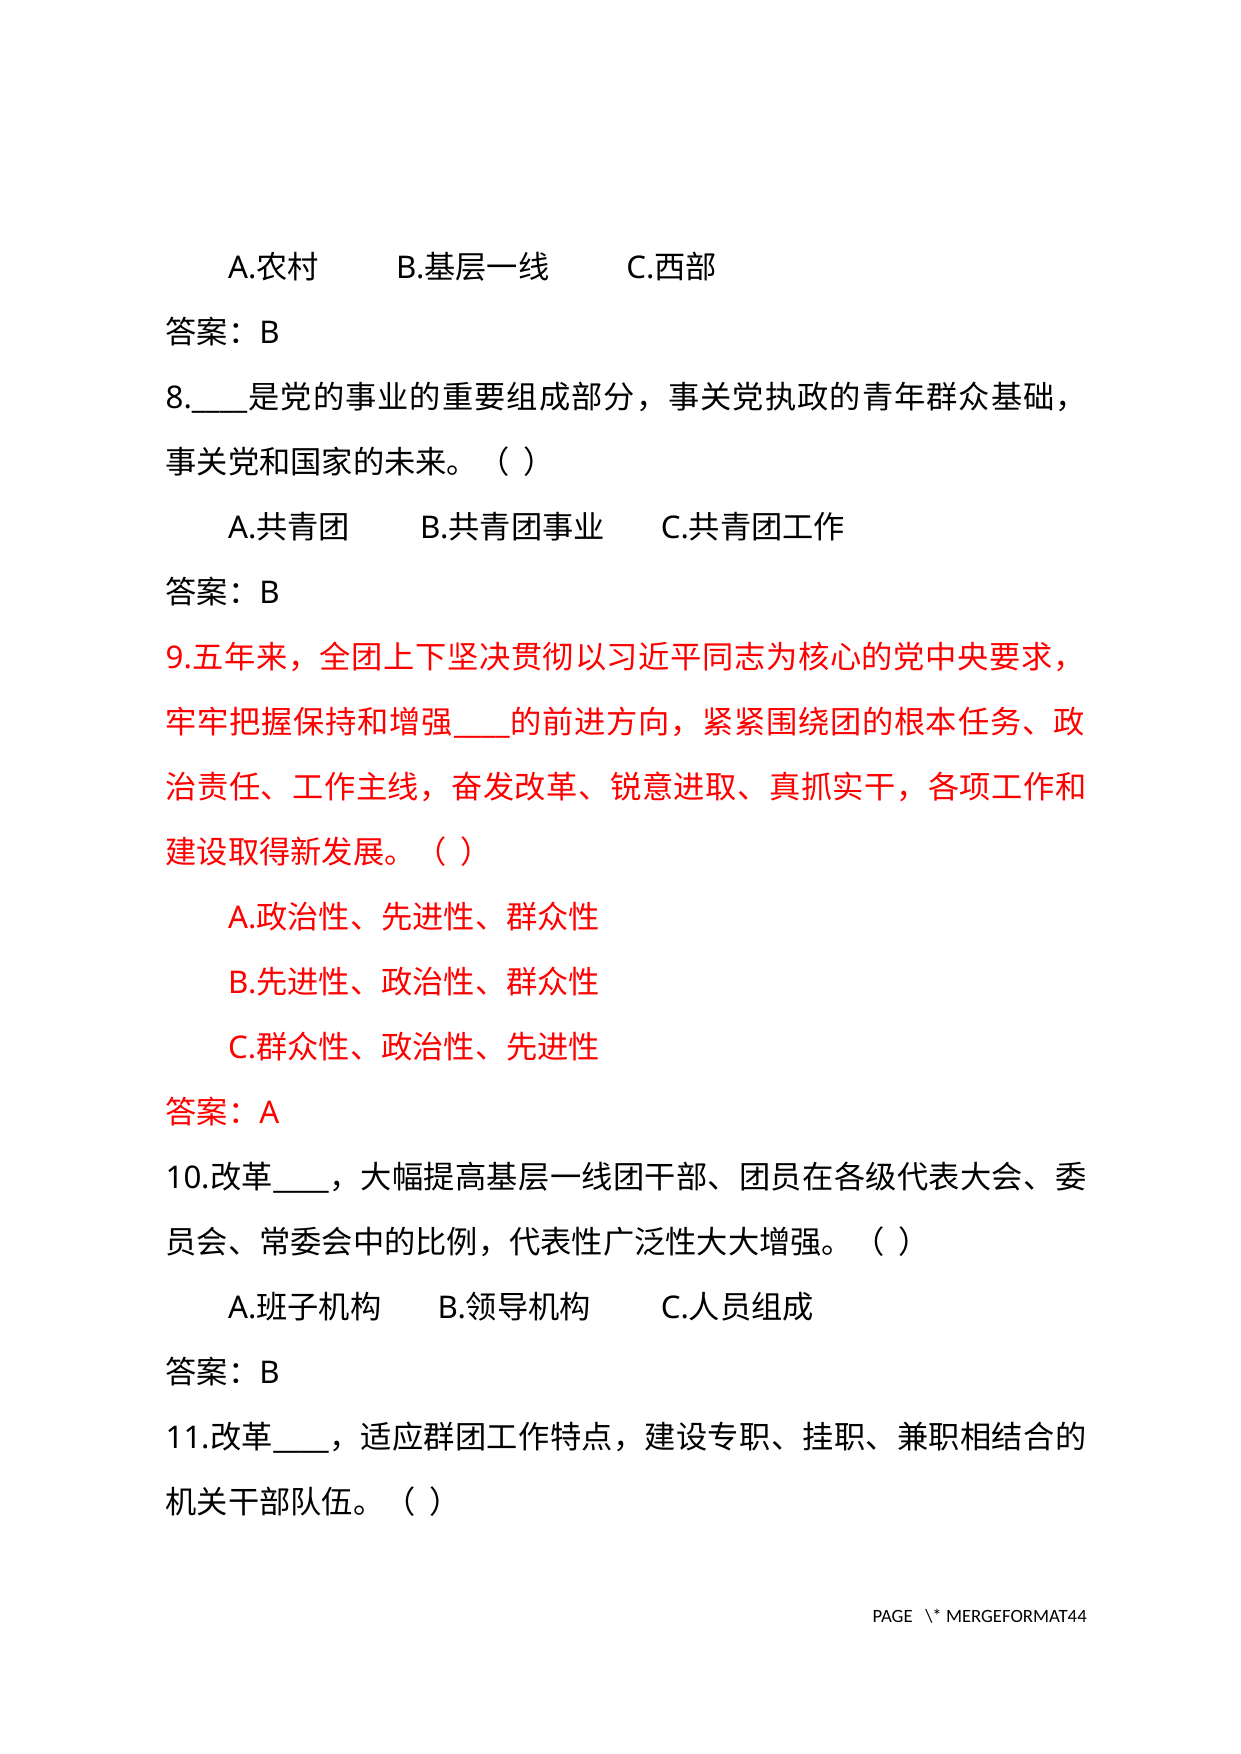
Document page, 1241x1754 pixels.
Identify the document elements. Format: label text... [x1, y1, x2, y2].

text 答案：B [165, 558, 1087, 623]
text A.共青团 B.共青团事业 C.共青团工作 [165, 493, 1087, 558]
text A.政治性、先进性、群众性 [165, 883, 1087, 948]
text B.先进性、政治性、群众性 [165, 948, 1087, 1013]
text C.群众性、政治性、先进性 [165, 1013, 1087, 1078]
text A.农村 B.基层一线 C.西部 [165, 233, 1087, 298]
text 8.____是党的事业的重要组成部分，事关党执政的青年群众基础，事关党和国家的未来。（ ） [165, 363, 1087, 493]
text 9.五年来，全团上下坚决贯彻以习近平同志为核心的党中央要求，牢牢把握保持和增强____的前进方向，紧紧围绕团的根本任务、政治责任、工作主线，奋发改革、锐意进取、真抓实干，各项工作和建设取得新发展。（ ） [165, 623, 1087, 883]
text 答案：A [165, 1078, 1087, 1143]
text 答案：B [165, 298, 1087, 363]
text 答案：B [165, 1338, 1087, 1403]
text 10.改革____，大幅提高基层一线团干部、团员在各级代表大会、委员会、常委会中的比例，代表性广泛性大大增强。（ ） [165, 1143, 1087, 1273]
text A.班子机构 B.领导机构 C.人员组成 [165, 1273, 1087, 1338]
text 11.改革____，适应群团工作特点，建设专职、挂职、兼职相结合的机关干部队伍。（ ） [165, 1403, 1087, 1533]
